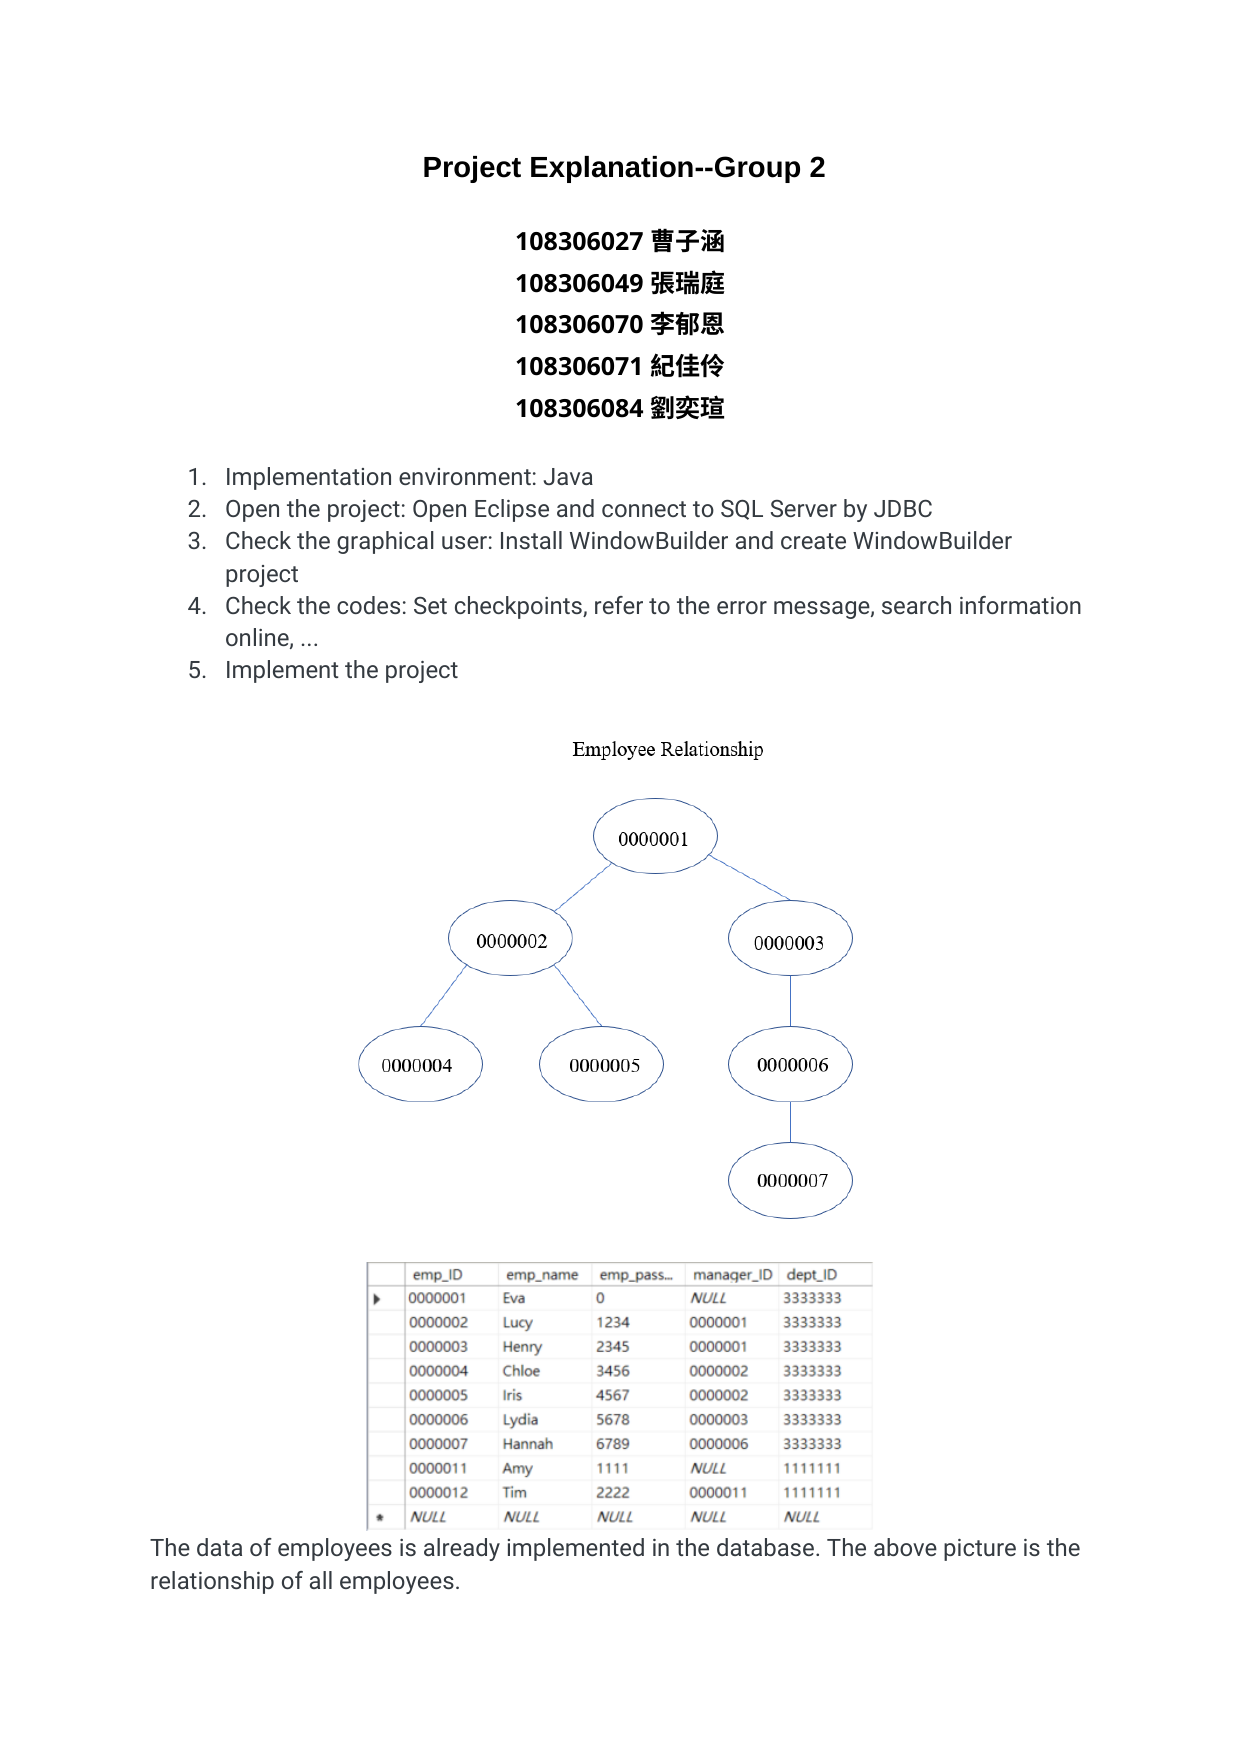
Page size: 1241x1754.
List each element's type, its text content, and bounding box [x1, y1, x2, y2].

text 108306084 劉奕瑄 [150, 388, 1090, 424]
list Open the project: Open Eclipse and connect to SQL Server by JDBC [187, 495, 1090, 523]
picture [366, 1262, 874, 1531]
list Check the graphical user: Install WindowBuilder and create WindowBuilder project [187, 527, 1090, 588]
picture [310, 721, 1005, 1259]
text 108306049 張瑞庭 [150, 263, 1090, 299]
text 108306071 紀佳伶 [150, 347, 1090, 383]
list Check the codes: Set checkpoints, refer to the error message, search information online, ... [187, 592, 1090, 652]
text The data of employees is already implemented in the database. The above picture is the relationship of all employees. [150, 1535, 1090, 1595]
text Project Explanation--Group 2 [150, 150, 1090, 183]
list Implement the project [187, 657, 1090, 685]
text 108306070 李郁恩 [150, 305, 1090, 341]
text 108306027 曹子涵 [150, 222, 1090, 258]
list Implementation environment: Java [187, 463, 1090, 491]
